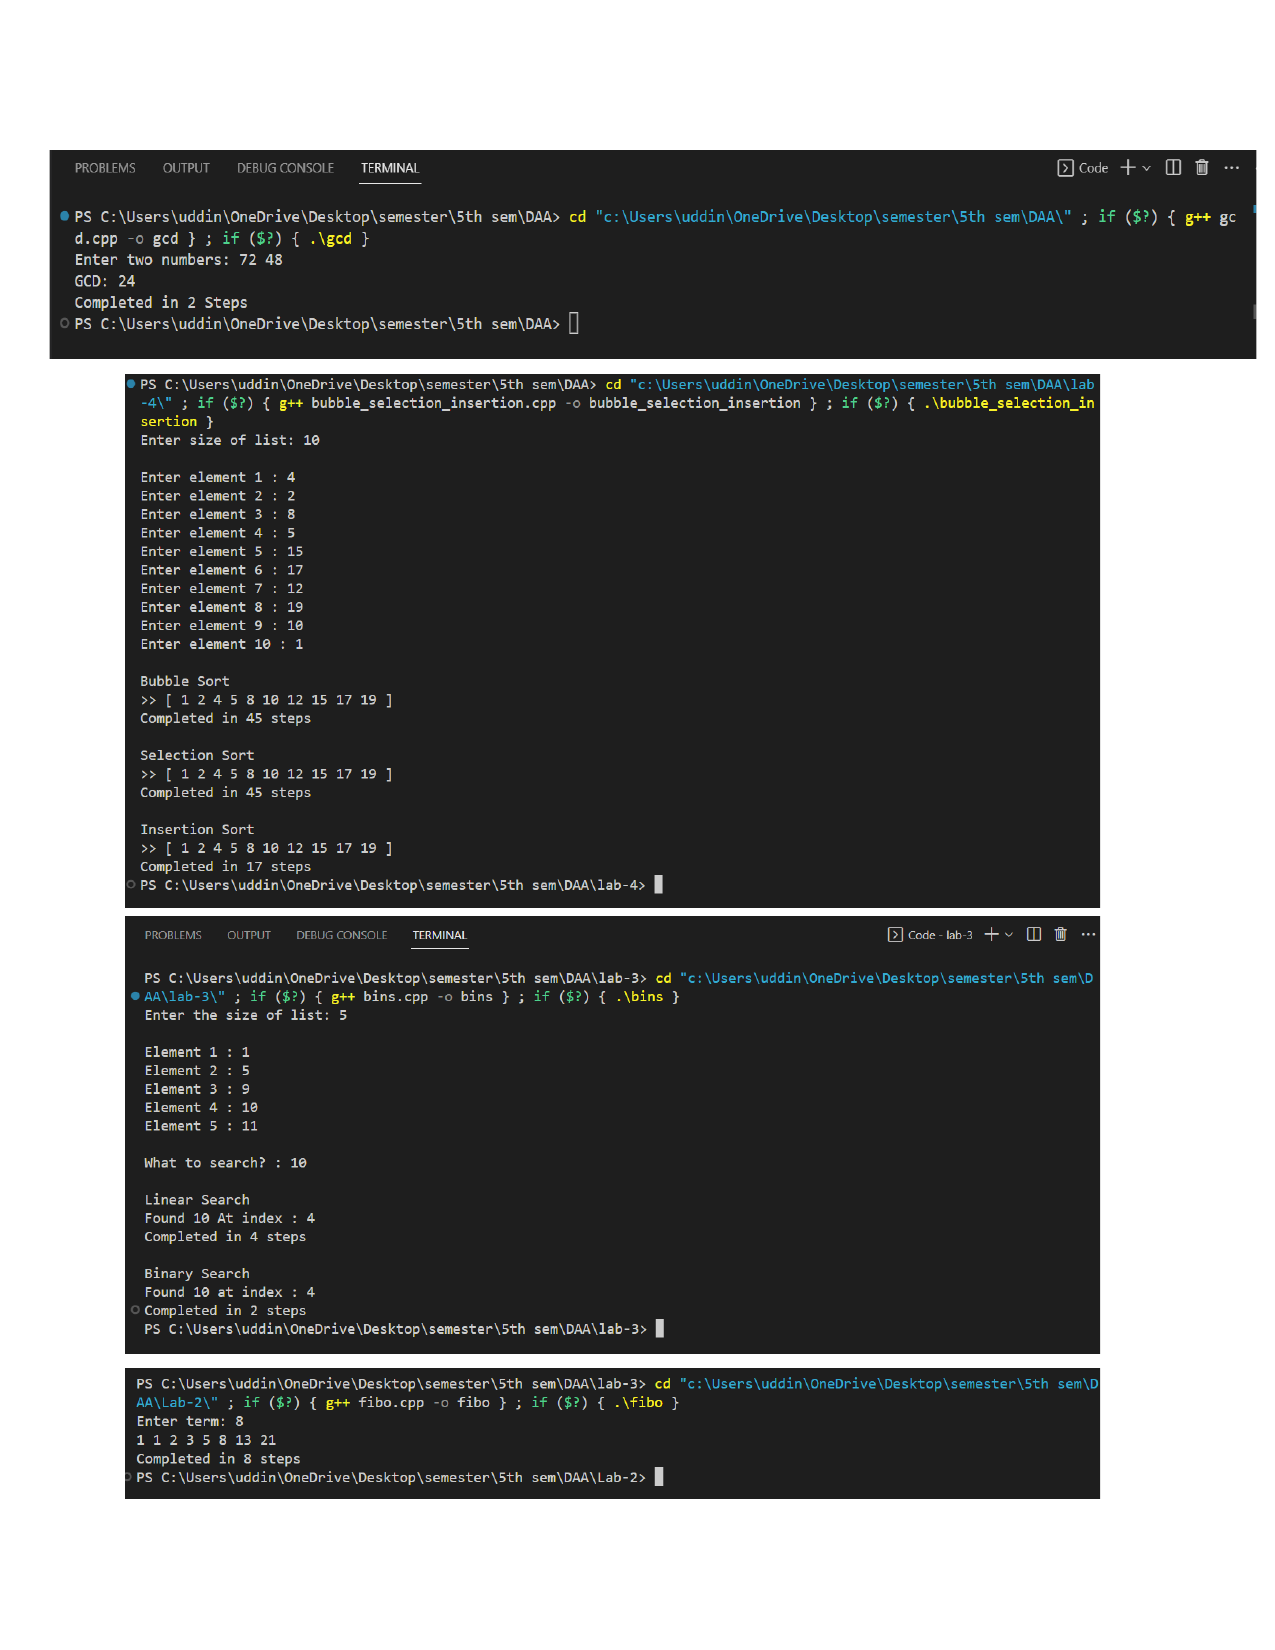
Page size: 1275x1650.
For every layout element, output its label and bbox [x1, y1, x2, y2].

picture [125, 916, 1101, 1354]
picture [125, 374, 1101, 908]
picture [49, 150, 1257, 359]
picture [125, 1368, 1101, 1499]
